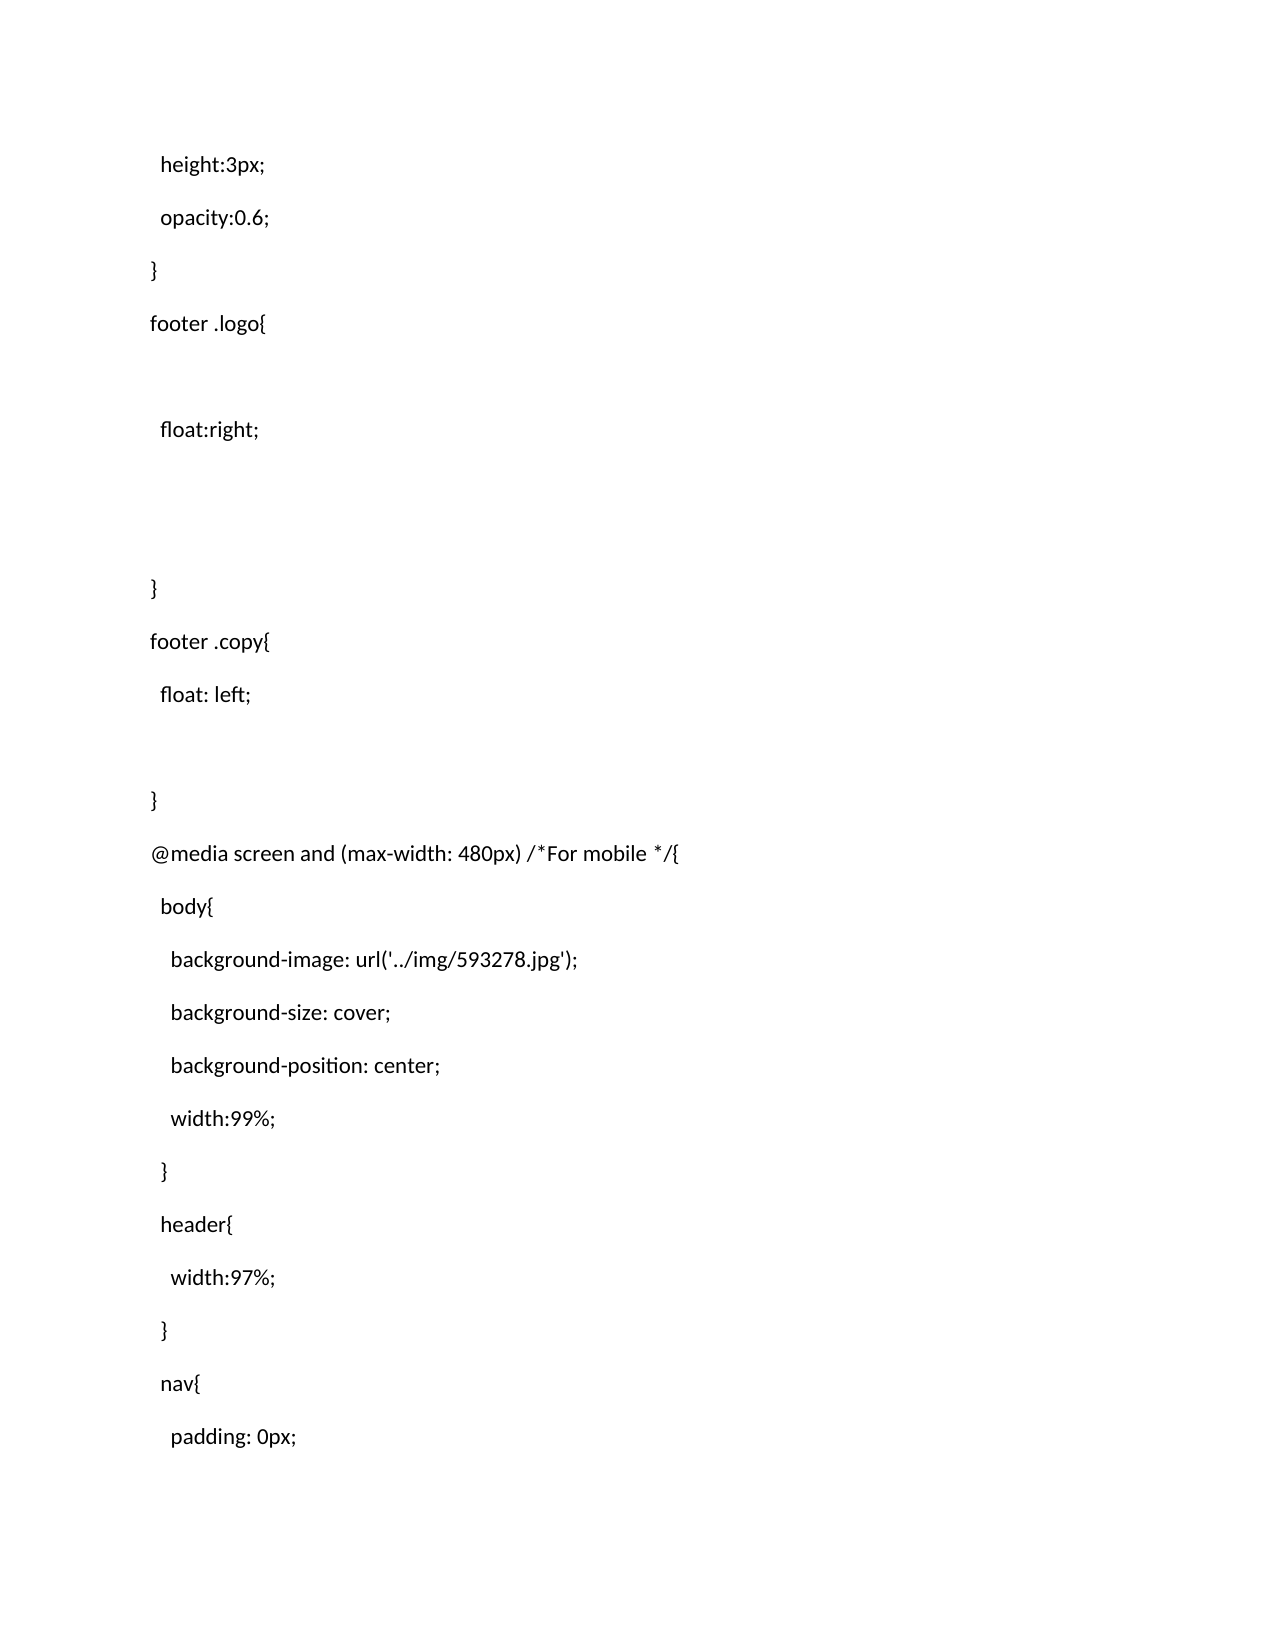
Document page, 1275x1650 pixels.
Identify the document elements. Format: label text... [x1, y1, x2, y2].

text } [150, 786, 1125, 814]
text } [150, 1157, 1125, 1185]
text height:3px; [150, 150, 1125, 178]
text background-position: center; [150, 1051, 1125, 1079]
text background-image: url('../img/593278.jpg'); [150, 945, 1125, 973]
text nav{ [150, 1369, 1125, 1397]
text float: left; [150, 680, 1125, 708]
text footer .logo{ [150, 309, 1125, 337]
text } [150, 574, 1125, 602]
text header{ [150, 1210, 1125, 1238]
text opacity:0.6; [150, 203, 1125, 231]
text @media screen and (max-width: 480px) /*For mobile */{ [150, 839, 1125, 867]
text padding: 0px; [150, 1422, 1125, 1451]
text } [150, 1316, 1125, 1344]
text footer .copy{ [150, 627, 1125, 655]
text width:97%; [150, 1263, 1125, 1291]
text body{ [150, 892, 1125, 920]
text } [150, 256, 1125, 284]
text width:99%; [150, 1104, 1125, 1132]
text float:right; [150, 415, 1125, 443]
text background-size: cover; [150, 998, 1125, 1026]
